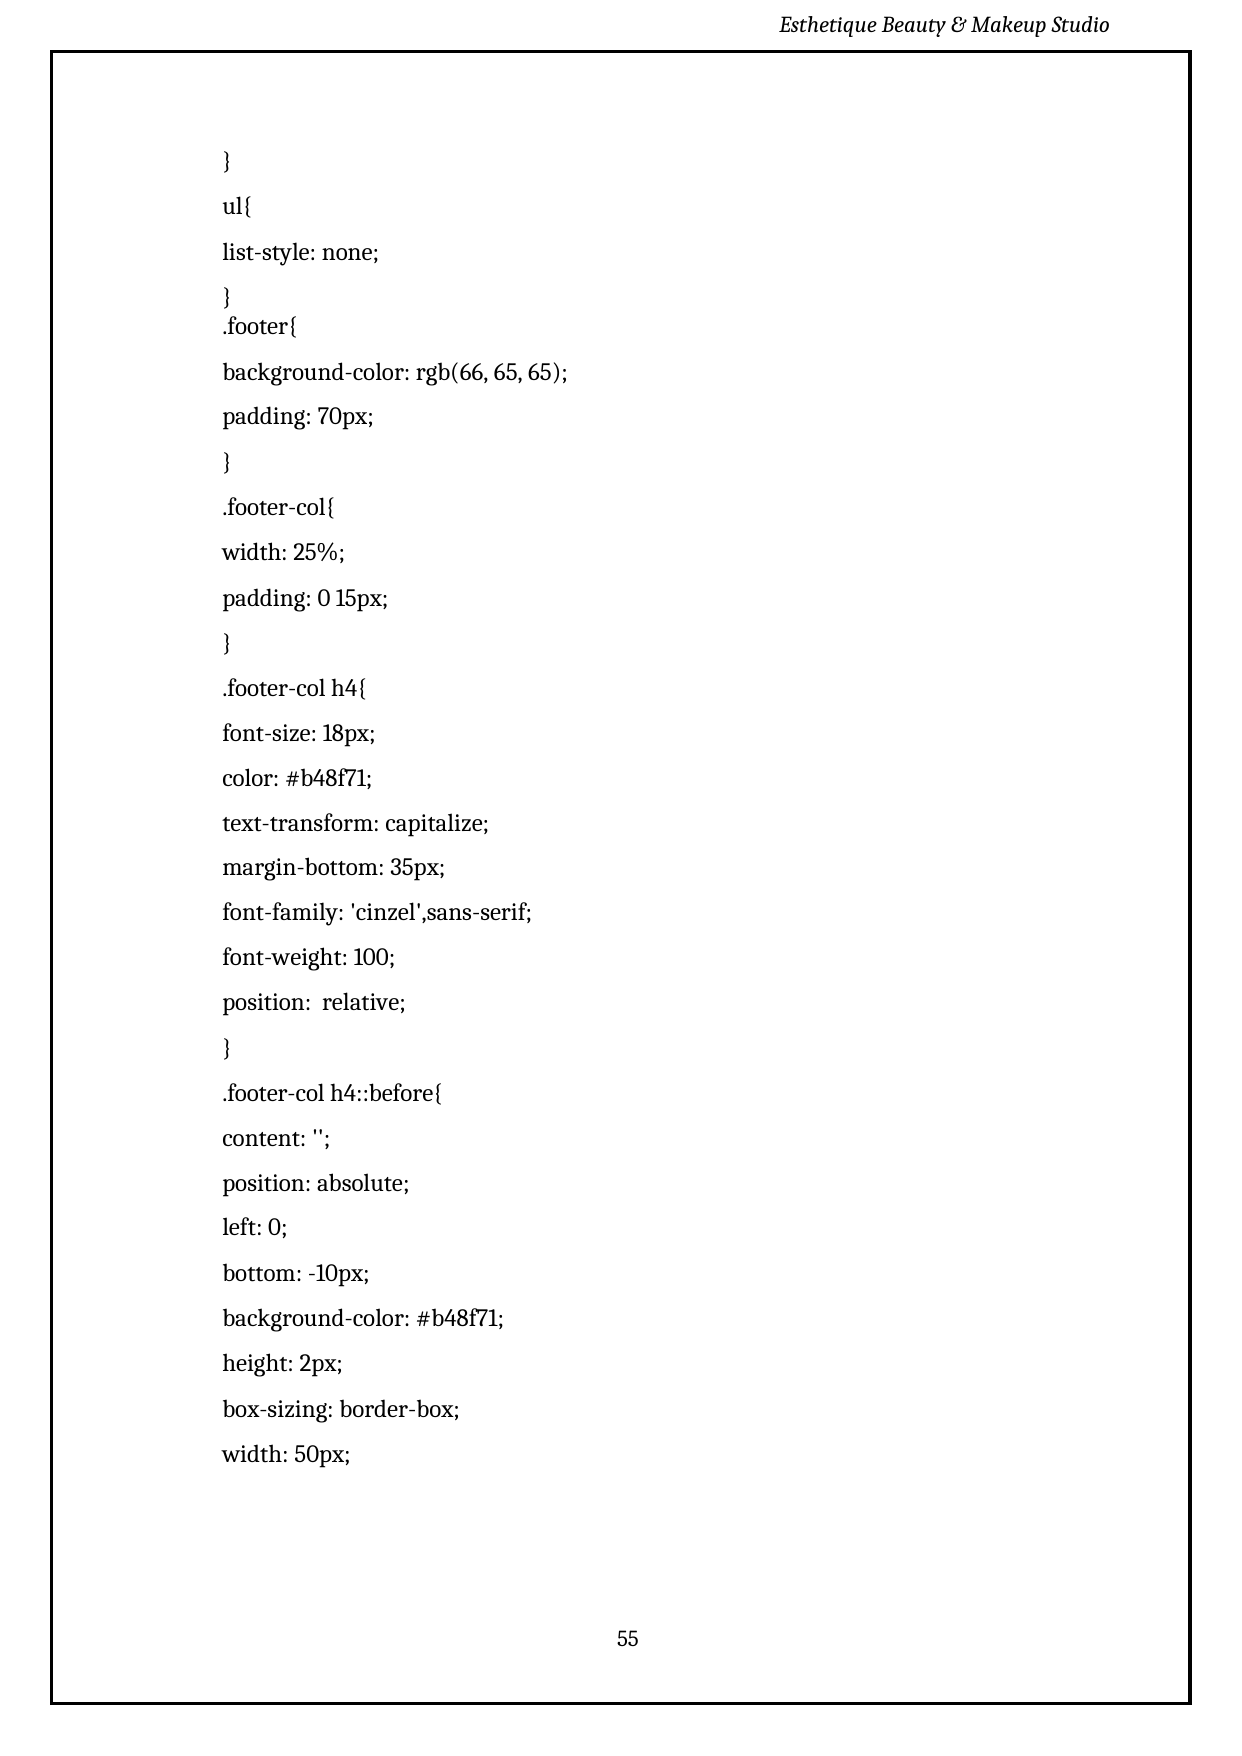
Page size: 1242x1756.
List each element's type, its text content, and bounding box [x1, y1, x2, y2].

text background-color: rgb(66, 65, 65); padding: 70px; [222, 357, 593, 431]
text padding: 0 15px; [222, 583, 1175, 612]
text } [222, 147, 1175, 176]
text .footer{ [222, 312, 1175, 341]
text } [222, 283, 1175, 312]
text ul{ [222, 192, 1175, 221]
text .footer-col h4::before{ content: ''; [222, 1079, 501, 1152]
text .footer-col h4{ font-size: 18px; color: #b48f71; [222, 674, 388, 792]
text } [222, 1033, 1175, 1062]
text text-transform: capitalize; margin-bottom: 35px; [222, 808, 501, 882]
text box-sizing: border-box; width: 50px; [222, 1395, 473, 1468]
text position: relative; [222, 988, 1175, 1017]
text background-color: #b48f71; height: 2px; [222, 1304, 526, 1378]
text list-style: none; [222, 238, 1175, 267]
text bottom: -10px; [222, 1258, 1175, 1287]
text } [222, 629, 1175, 657]
text } [222, 447, 1175, 476]
text .footer-col{ width: 25%; [222, 493, 393, 567]
text position: absolute; left: 0; [222, 1168, 421, 1242]
text font-family: 'cinzel',sans-serif; font-weight: 100; [222, 898, 543, 972]
